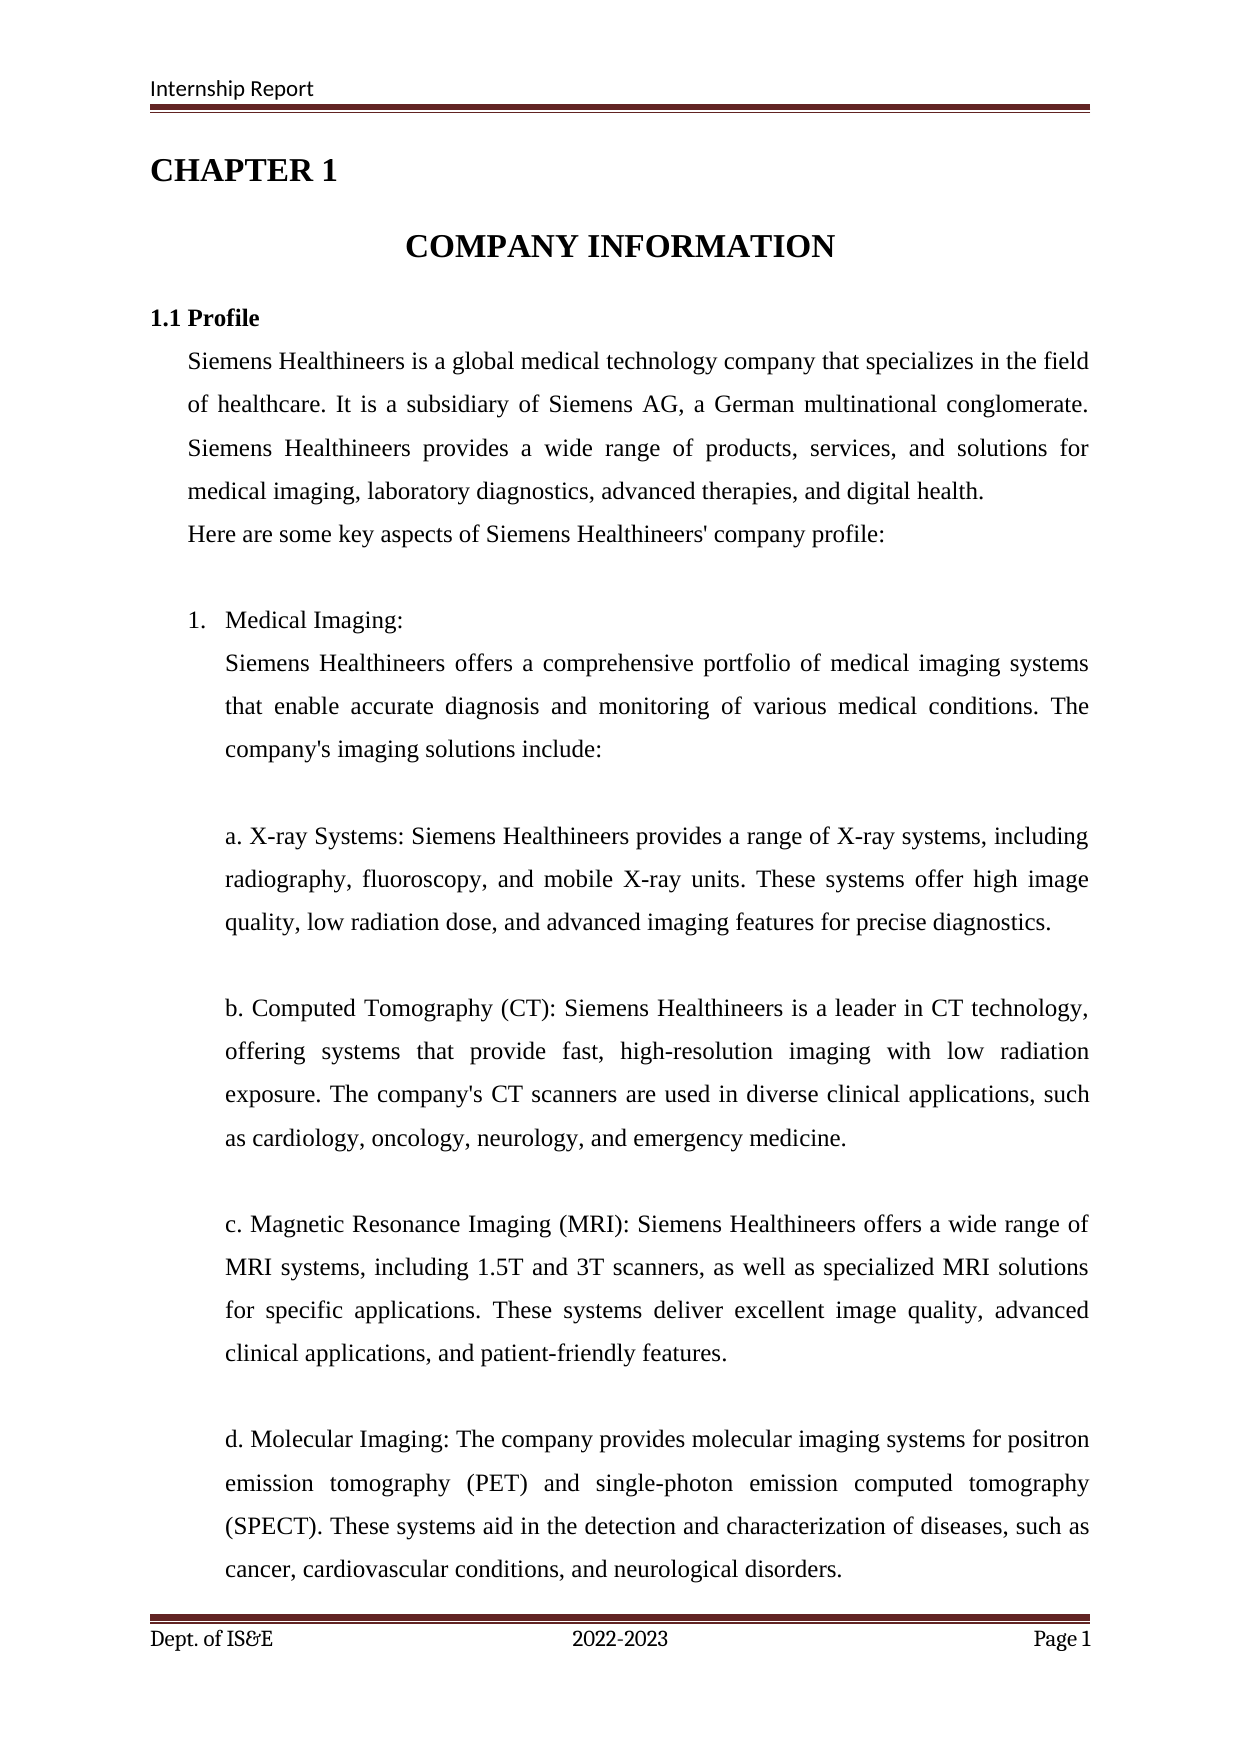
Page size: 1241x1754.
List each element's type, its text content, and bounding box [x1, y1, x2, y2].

text COMPANY INFORMATION [150, 227, 1090, 265]
text Here are some key aspects of Siemens Healthineers' company profile: [187, 519, 1090, 548]
text c. Magnetic Resonance Imaging (MRI): Siemens Healthineers offers a wide range of MRI systems, including 1.5T and 3T scanners, as well as specialized MRI solutions for specific applications. These systems deliver excellent image quality, advanced clinical applications, and patient-friendly features. [225, 1209, 1090, 1367]
text d. Molecular Imaging: The company provides molecular imaging systems for positron emission tomography (PET) and single-photon emission computed tomography (SPECT). These systems aid in the detection and characterization of diseases, such as cancer, cardiovascular conditions, and neurological disorders. [225, 1424, 1090, 1583]
text b. Computed Tomography (CT): Siemens Healthineers is a leader in CT technology, offering systems that provide fast, high-resolution imaging with low radiation exposure. The company's CT scanners are used in diverse clinical applications, such as cardiology, oncology, neurology, and emergency medicine. [225, 993, 1090, 1151]
text Siemens Healthineers offers a comprehensive portfolio of medical imaging systems that enable accurate diagnosis and monitoring of various medical conditions. The company's imaging solutions include: [225, 648, 1090, 763]
list Profile [150, 303, 1090, 332]
list Medical Imaging: [187, 605, 1090, 634]
text CHAPTER 1 [150, 150, 1090, 188]
text a. X-ray Systems: Siemens Healthineers provides a range of X-ray systems, including radiography, fluoroscopy, and mobile X-ray units. These systems offer high image quality, low radiation dose, and advanced imaging features for precise diagnostics. [225, 821, 1090, 936]
text Siemens Healthineers is a global medical technology company that specializes in the field of healthcare. It is a subsidiary of Siemens AG, a German multinational conglomerate. Siemens Healthineers provides a wide range of products, services, and solutions for medical imaging, laboratory diagnostics, advanced therapies, and digital health. [187, 346, 1090, 504]
